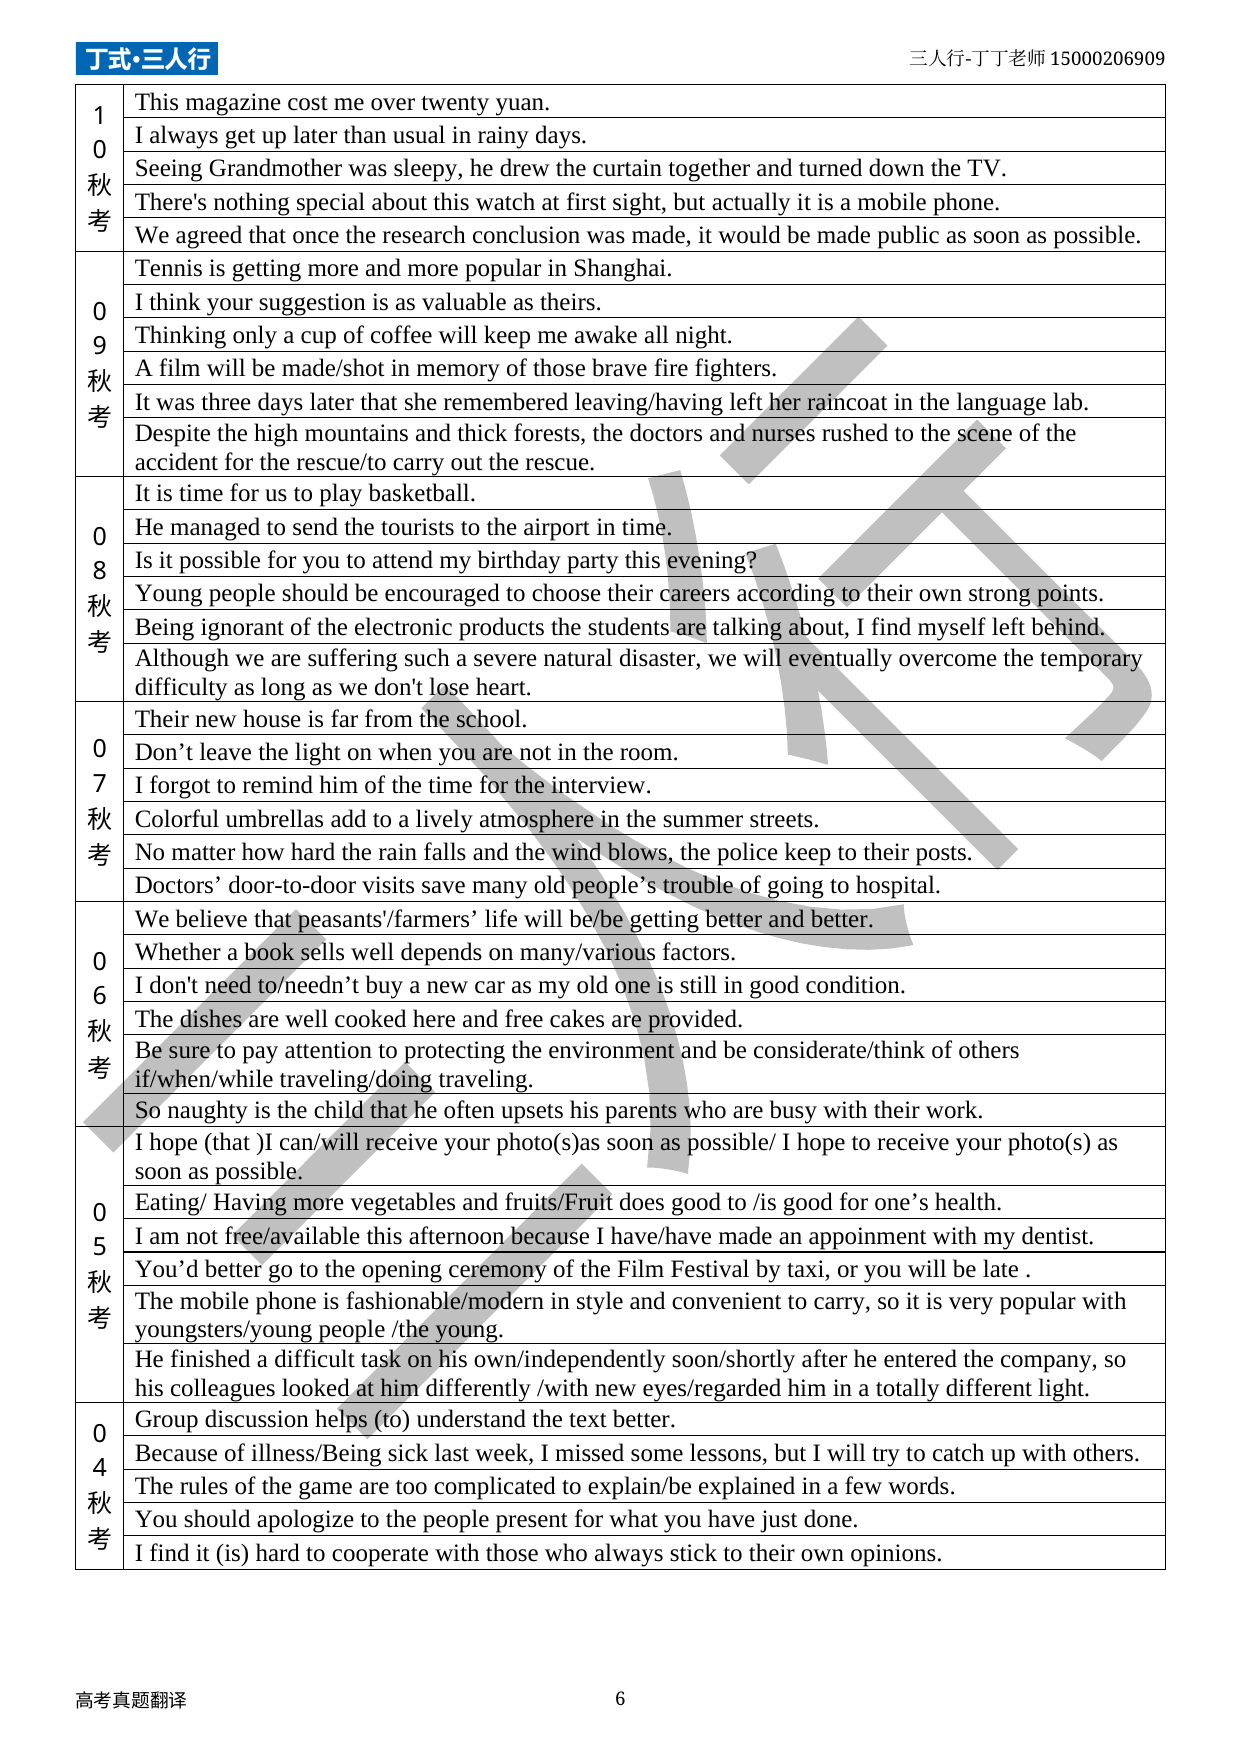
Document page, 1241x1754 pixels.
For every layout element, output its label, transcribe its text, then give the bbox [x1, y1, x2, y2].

table_cell Eating/ Having more vegetables and fruits/Fruit does good to /is good for one’s health. [124, 1186, 1165, 1218]
table_cell No matter how hard the rain falls and the wind blows, the police keep to their posts. [124, 835, 1165, 868]
table_cell I always get up later than usual in rainy days. [124, 118, 1165, 151]
table_cell Doctors’ door-to-door visits save many old people’s trouble of going to hospital. [124, 869, 1165, 901]
table_cell Colorful umbrellas add to a lively atmosphere in the summer streets. [124, 802, 1165, 834]
table_cell 04秋考 [76, 1403, 123, 1568]
table_cell So naughty is the child that he often upsets his parents who are busy with their work. [124, 1094, 1165, 1126]
table_cell The dishes are well cooked here and free cakes are provided. [124, 1002, 1165, 1034]
table_cell The rules of the game are too complicated to explain/be explained in a few words. [124, 1470, 1165, 1502]
table_cell I am not free/available this afternoon because I have/have made an appoinment with my dentist. [124, 1219, 1165, 1251]
table_cell There's nothing special about this watch at first sight, but actually it is a mobile phone. [124, 185, 1165, 217]
table_cell 07秋考 [76, 702, 123, 901]
table_cell Despite the high mountains and thick forests, the doctors and nurses rushed to the scene of the accident for the rescue/to carry out the rescue. [124, 418, 1165, 476]
table_cell I forgot to remind him of the time for the interview. [124, 769, 1165, 801]
table_cell He managed to send the tourists to the airport in time. [124, 510, 1165, 542]
table_cell Their new house is far from the school. [124, 702, 1165, 734]
table_cell Tennis is getting more and more popular in Shanghai. [124, 252, 1165, 284]
table_cell Group discussion helps (to) understand the text better. [124, 1403, 1165, 1435]
table_cell 09秋考 [76, 252, 123, 476]
table_cell It is time for us to play basketball. [124, 477, 1165, 509]
table_cell Being ignorant of the electronic products the students are talking about, I find myself left behind. [124, 610, 1165, 642]
table_cell Young people should be encouraged to choose their careers according to their own strong points. [124, 577, 1165, 609]
table_cell You should apologize to the people present for what you have just done. [124, 1503, 1165, 1535]
table_cell Thinking only a cup of coffee will keep me awake all night. [124, 318, 1165, 351]
table_cell 10秋考 [76, 85, 123, 251]
table_cell He finished a difficult task on his own/independently soon/shortly after he entered the company, so his colleagues looked at him differently /with new eyes/regarded him in a totally different light. [124, 1344, 1165, 1402]
picture [75, 42, 218, 75]
table_cell I find it (is) hard to cooperate with those who always stick to their own opinions. [124, 1536, 1165, 1568]
table_cell Be sure to pay attention to protecting the environment and be considerate/think of others if/when/while traveling/doing traveling. [124, 1035, 1165, 1093]
table_cell 05秋考 [76, 1127, 123, 1402]
table_cell We agreed that once the research conclusion was made, it would be made public as soon as possible. [124, 218, 1165, 251]
table_cell The mobile phone is fashionable/modern in style and convenient to carry, so it is very popular with youngsters/young people /the young. [124, 1286, 1165, 1343]
table_cell I think your suggestion is as valuable as theirs. [124, 285, 1165, 317]
table_cell Although we are suffering such a severe natural disaster, we will eventually overcome the temporary difficulty as long as we don't lose heart. [124, 644, 1165, 701]
table_cell Is it possible for you to attend my birthday party this evening? [124, 544, 1165, 576]
table_cell 06秋考 [76, 902, 123, 1126]
table_cell It was three days later that she remembered leaving/having left her raincoat in the language lab. [124, 385, 1165, 417]
table_cell We believe that peasants'/farmers’ life will be/be getting better and better. [124, 902, 1165, 934]
table_cell A film will be made/shot in memory of those brave fire fighters. [124, 352, 1165, 384]
table_cell I hope (that )I can/will receive your photo(s)as soon as possible/ I hope to receive your photo(s) as soon as possible. [124, 1127, 1165, 1185]
table_cell Because of illness/Being sick last week, I missed some lessons, but I will try to catch up with others. [124, 1436, 1165, 1468]
table_cell I don't need to/needn’t buy a new car as my old one is still in good condition. [124, 969, 1165, 1001]
table_cell Seeing Grandmother was sleepy, he drew the curtain together and turned down the TV. [124, 152, 1165, 184]
table_cell Don’t leave the light on when you are not in the room. [124, 735, 1165, 768]
table_cell You’d better go to the opening ceremony of the Film Festival by taxi, or you will be late . [124, 1253, 1165, 1285]
table_cell This magazine cost me over twenty yuan. [124, 85, 1165, 117]
table_cell 08秋考 [76, 477, 123, 701]
table_cell Whether a book sells well depends on many/various factors. [124, 935, 1165, 968]
